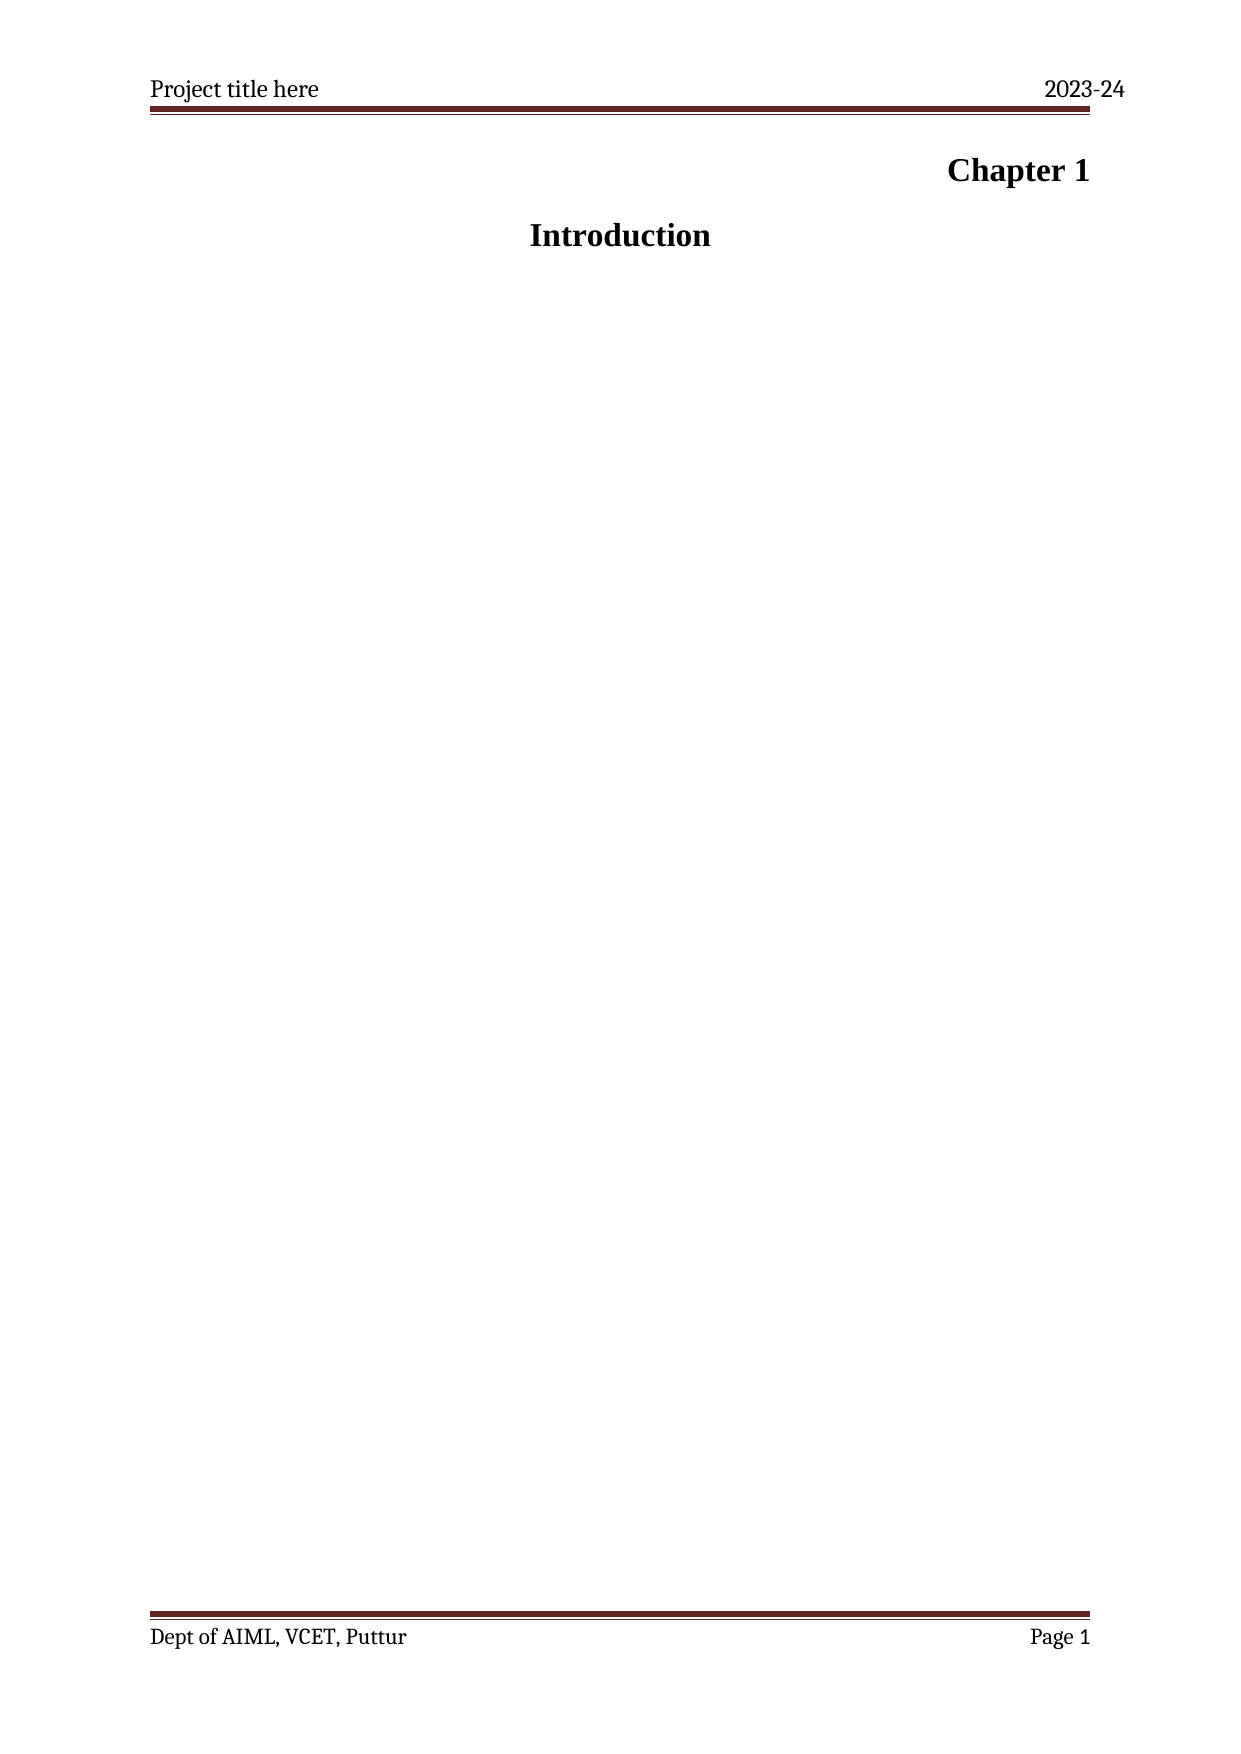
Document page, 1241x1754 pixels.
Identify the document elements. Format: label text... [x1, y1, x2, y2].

text Chapter 1 [150, 150, 1090, 188]
text Introduction [150, 215, 1090, 253]
